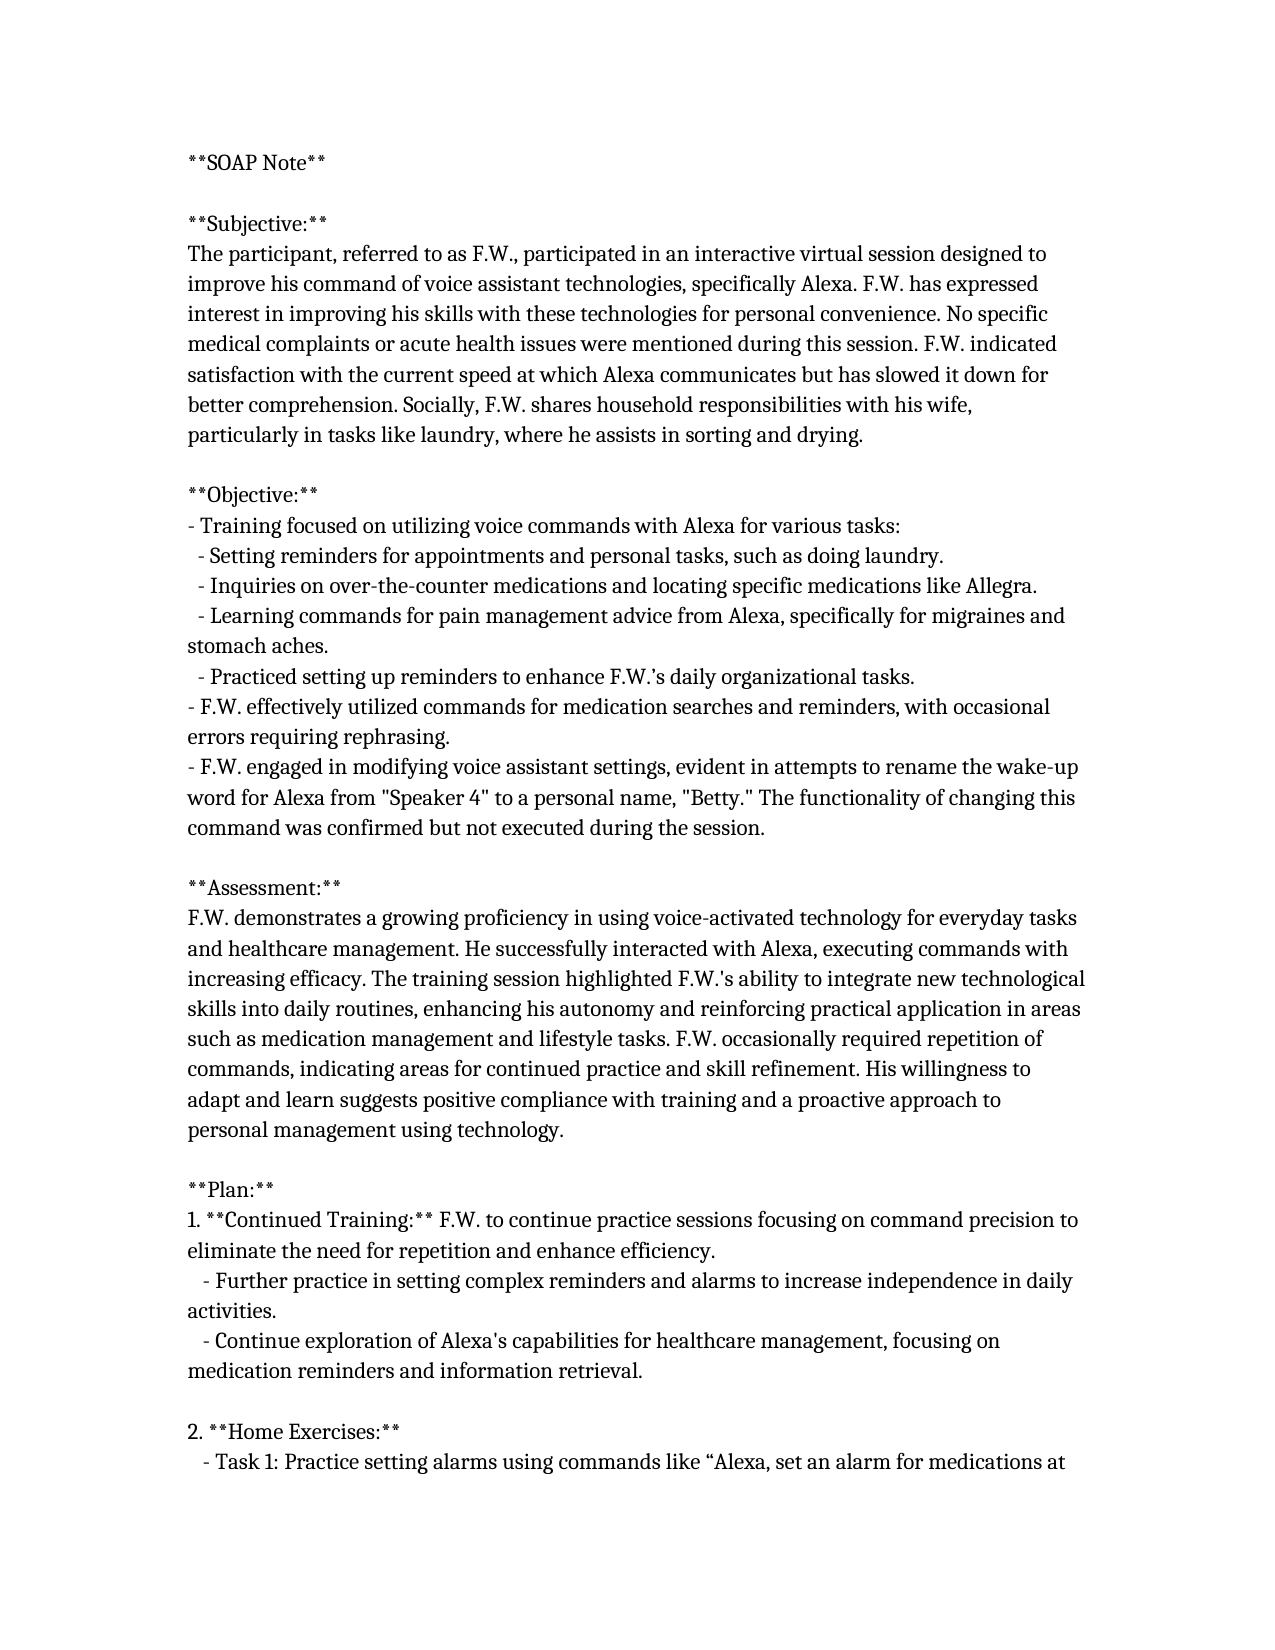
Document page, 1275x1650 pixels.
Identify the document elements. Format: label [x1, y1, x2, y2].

text [187, 150, 1087, 1475]
